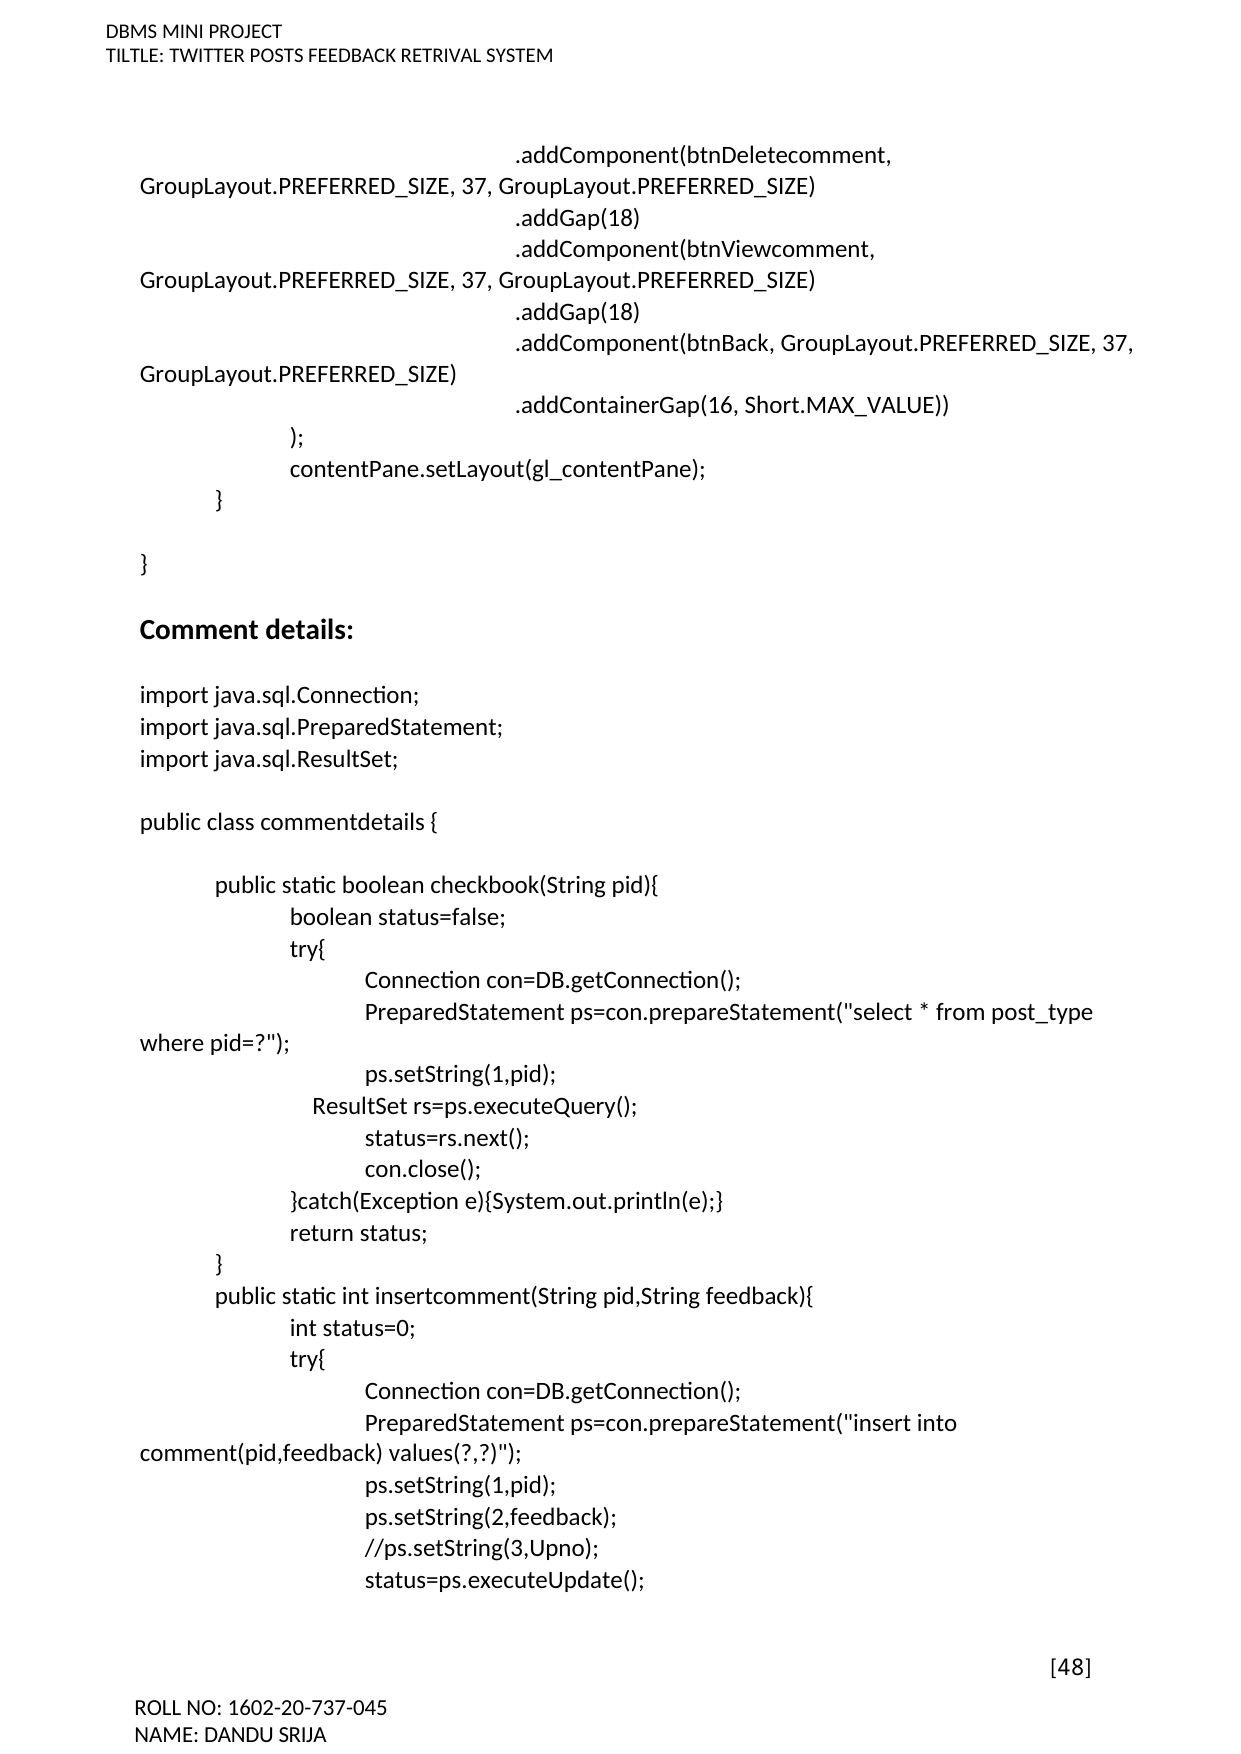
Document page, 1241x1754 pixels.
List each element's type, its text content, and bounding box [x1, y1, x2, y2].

text .addGap(18) [139, 296, 1142, 326]
text PreparedStatement ps=con.prepareStatement("select * from post_type where pid=?"); [139, 996, 1142, 1057]
text } [139, 484, 1142, 515]
text ); [139, 421, 1142, 452]
text boolean status=false; [139, 901, 1142, 932]
text status=rs.next(); [139, 1122, 1142, 1152]
text Connection con=DB.getConnection(); [139, 964, 1142, 995]
text ps.setString(2,feedback); [139, 1501, 1142, 1531]
text import java.sql.PreparedStatement; [139, 711, 1142, 742]
text public static boolean checkbook(String pid){ [139, 869, 1142, 900]
text .addGap(18) [139, 202, 1142, 232]
text int status=0; [139, 1312, 1142, 1342]
text //ps.setString(3,Upno); [139, 1532, 1142, 1563]
text PreparedStatement ps=con.prepareStatement("insert into comment(pid,feedback) values(?,?)"); [139, 1407, 1142, 1468]
text .addComponent(btnViewcomment, GroupLayout.PREFERRED_SIZE, 37, GroupLayout.PREFERRED_SIZE) [139, 233, 1142, 294]
text Comment details: [139, 611, 1142, 647]
text try{ [139, 933, 1142, 963]
text contentPane.setLayout(gl_contentPane); [139, 453, 1142, 483]
text public class commentdetails { [139, 806, 1142, 837]
text ps.setString(1,pid); [139, 1469, 1142, 1499]
text Connection con=DB.getConnection(); [139, 1375, 1142, 1406]
text return status; [139, 1217, 1142, 1247]
text import java.sql.ResultSet; [139, 743, 1142, 773]
text }catch(Exception e){System.out.println(e);} [139, 1185, 1142, 1216]
text } [139, 548, 1142, 578]
text status=ps.executeUpdate(); [139, 1564, 1142, 1594]
text import java.sql.Connection; [139, 679, 1142, 710]
text .addContainerGap(16, Short.MAX_VALUE)) [139, 389, 1142, 420]
text public static int insertcomment(String pid,String feedback){ [139, 1280, 1142, 1311]
text .addComponent(btnDeletecomment, GroupLayout.PREFERRED_SIZE, 37, GroupLayout.PREFERRED_SIZE) [139, 139, 1142, 201]
text try{ [139, 1343, 1142, 1374]
text ps.setString(1,pid); [139, 1058, 1142, 1089]
text ResultSet rs=ps.executeQuery(); [139, 1090, 1142, 1121]
text con.close(); [139, 1153, 1142, 1184]
text .addComponent(btnBack, GroupLayout.PREFERRED_SIZE, 37, GroupLayout.PREFERRED_SIZE) [139, 327, 1142, 388]
text } [139, 1248, 1142, 1279]
